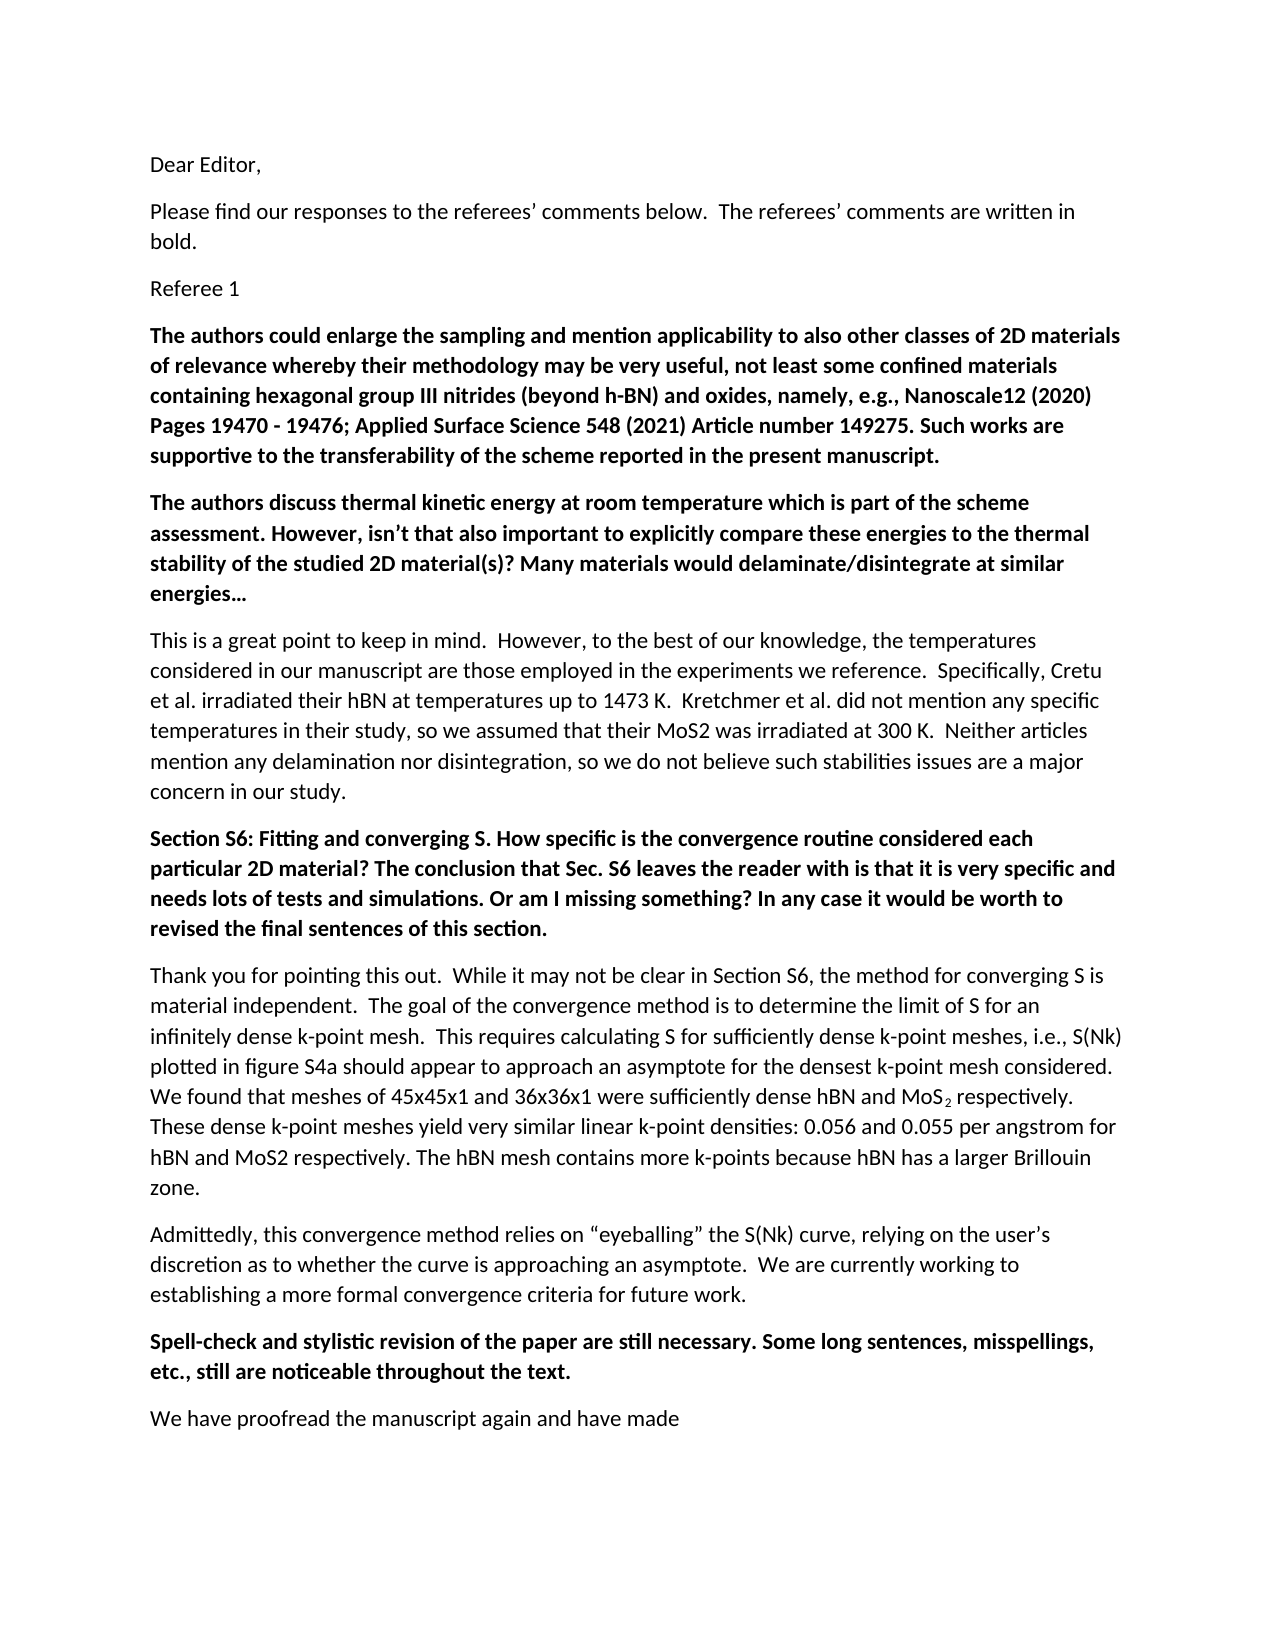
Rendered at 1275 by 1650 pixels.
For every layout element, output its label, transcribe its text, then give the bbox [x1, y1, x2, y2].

text The authors could enlarge the sampling and mention applicability to also other classes of 2D materials of relevance whereby their methodology may be very useful, not least some confined materials containing hexagonal group III nitrides (beyond h-BN) and oxides, namely, e.g., Nanoscale12 (2020) Pages 19470 - 19476; Applied Surface Science 548 (2021) Article number 149275. Such works are supportive to the transferability of the scheme reported in the present manuscript. [150, 321, 1125, 470]
text Section S6: Fitting and converging S. How specific is the convergence routine considered each particular 2D material? The conclusion that Sec. S6 leaves the reader with is that it is very specific and needs lots of tests and simulations. Or am I missing something? In any case it would be worth to revised the final sentences of this section. [150, 824, 1125, 943]
text Admittedly, this convergence method relies on “eyeballing” the S(Nk) curve, relying on the user’s discretion as to whether the curve is approaching an asymptote. We are currently working to establishing a more formal convergence criteria for future work. [150, 1220, 1125, 1308]
text This is a great point to keep in mind. However, to the best of our knowledge, the temperatures considered in our manuscript are those employed in the experiments we reference. Specifically, Cretu et al. irradiated their hBN at temperatures up to 1473 K. Kretchmer et al. did not mention any specific temperatures in their study, so we assumed that their MoS2 was irradiated at 300 K. Neither articles mention any delamination nor disintegration, so we do not believe such stabilities issues are a major concern in our study. [150, 626, 1125, 805]
text Thank you for pointing this out. While it may not be clear in Section S6, the method for converging S is material independent. The goal of the convergence method is to determine the limit of S for an infinitely dense k-point mesh. This requires calculating S for sufficiently dense k-point meshes, i.e., S(Nk) plotted in figure S4a should appear to approach an asymptote for the densest k-point mesh considered. We found that meshes of 45x45x1 and 36x36x1 were sufficiently dense hBN and MoS2 respectively. These dense k-point meshes yield very similar linear k-point densities: 0.056 and 0.055 per angstrom for hBN and MoS2 respectively. The hBN mesh contains more k-points because hBN has a larger Brillouin zone. [150, 961, 1125, 1201]
text Referee 1 [150, 274, 1125, 302]
text We have proofread the manuscript again and have made [150, 1404, 1125, 1432]
text The authors discuss thermal kinetic energy at room temperature which is part of the scheme assessment. However, isn’t that also important to explicitly compare these energies to the thermal stability of the studied 2D material(s)? Many materials would delaminate/disintegrate at similar energies… [150, 488, 1125, 607]
text Spell-check and stylistic revision of the paper are still necessary. Some long sentences, misspellings, etc., still are noticeable throughout the text. [150, 1327, 1125, 1385]
text Dear Editor, [150, 150, 1125, 178]
text Please find our responses to the referees’ comments below. The referees’ comments are written in bold. [150, 197, 1125, 255]
